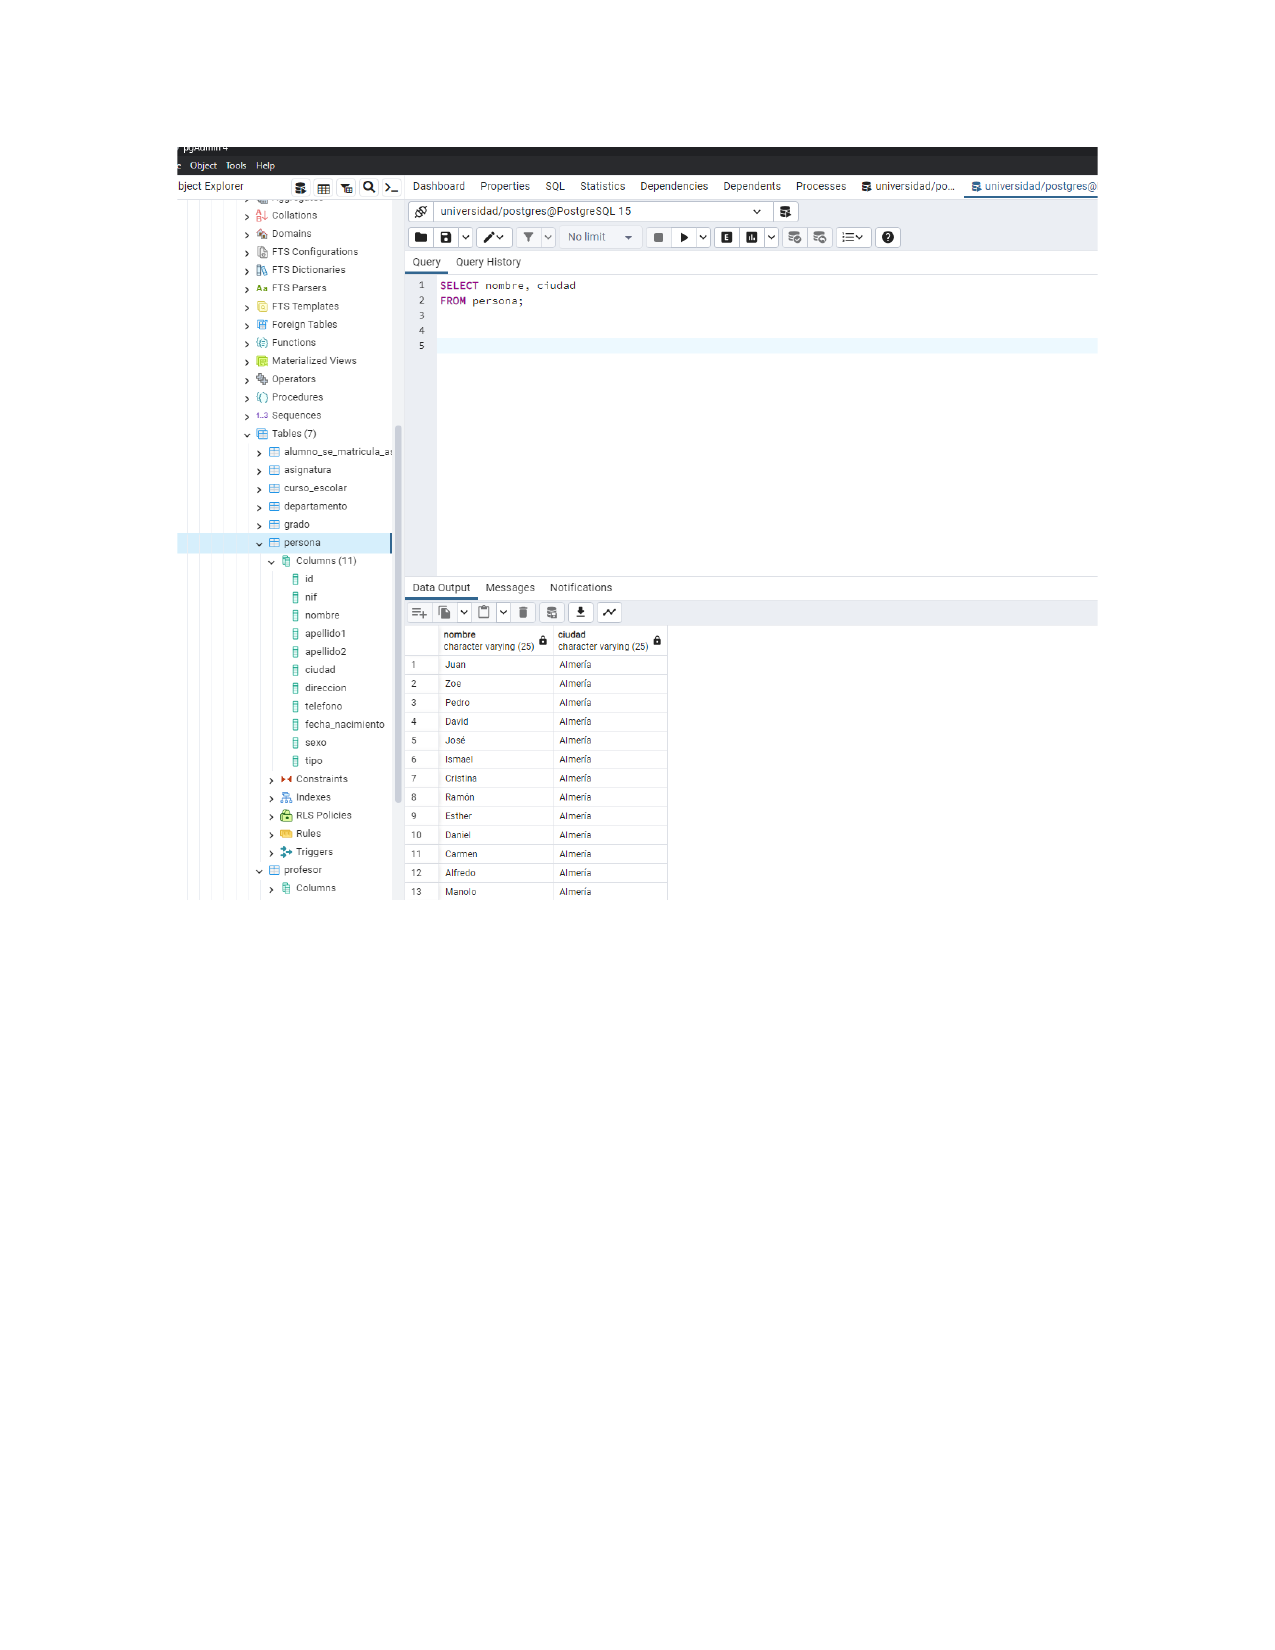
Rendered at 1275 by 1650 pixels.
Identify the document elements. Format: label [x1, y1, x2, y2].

picture [177, 147, 1098, 900]
